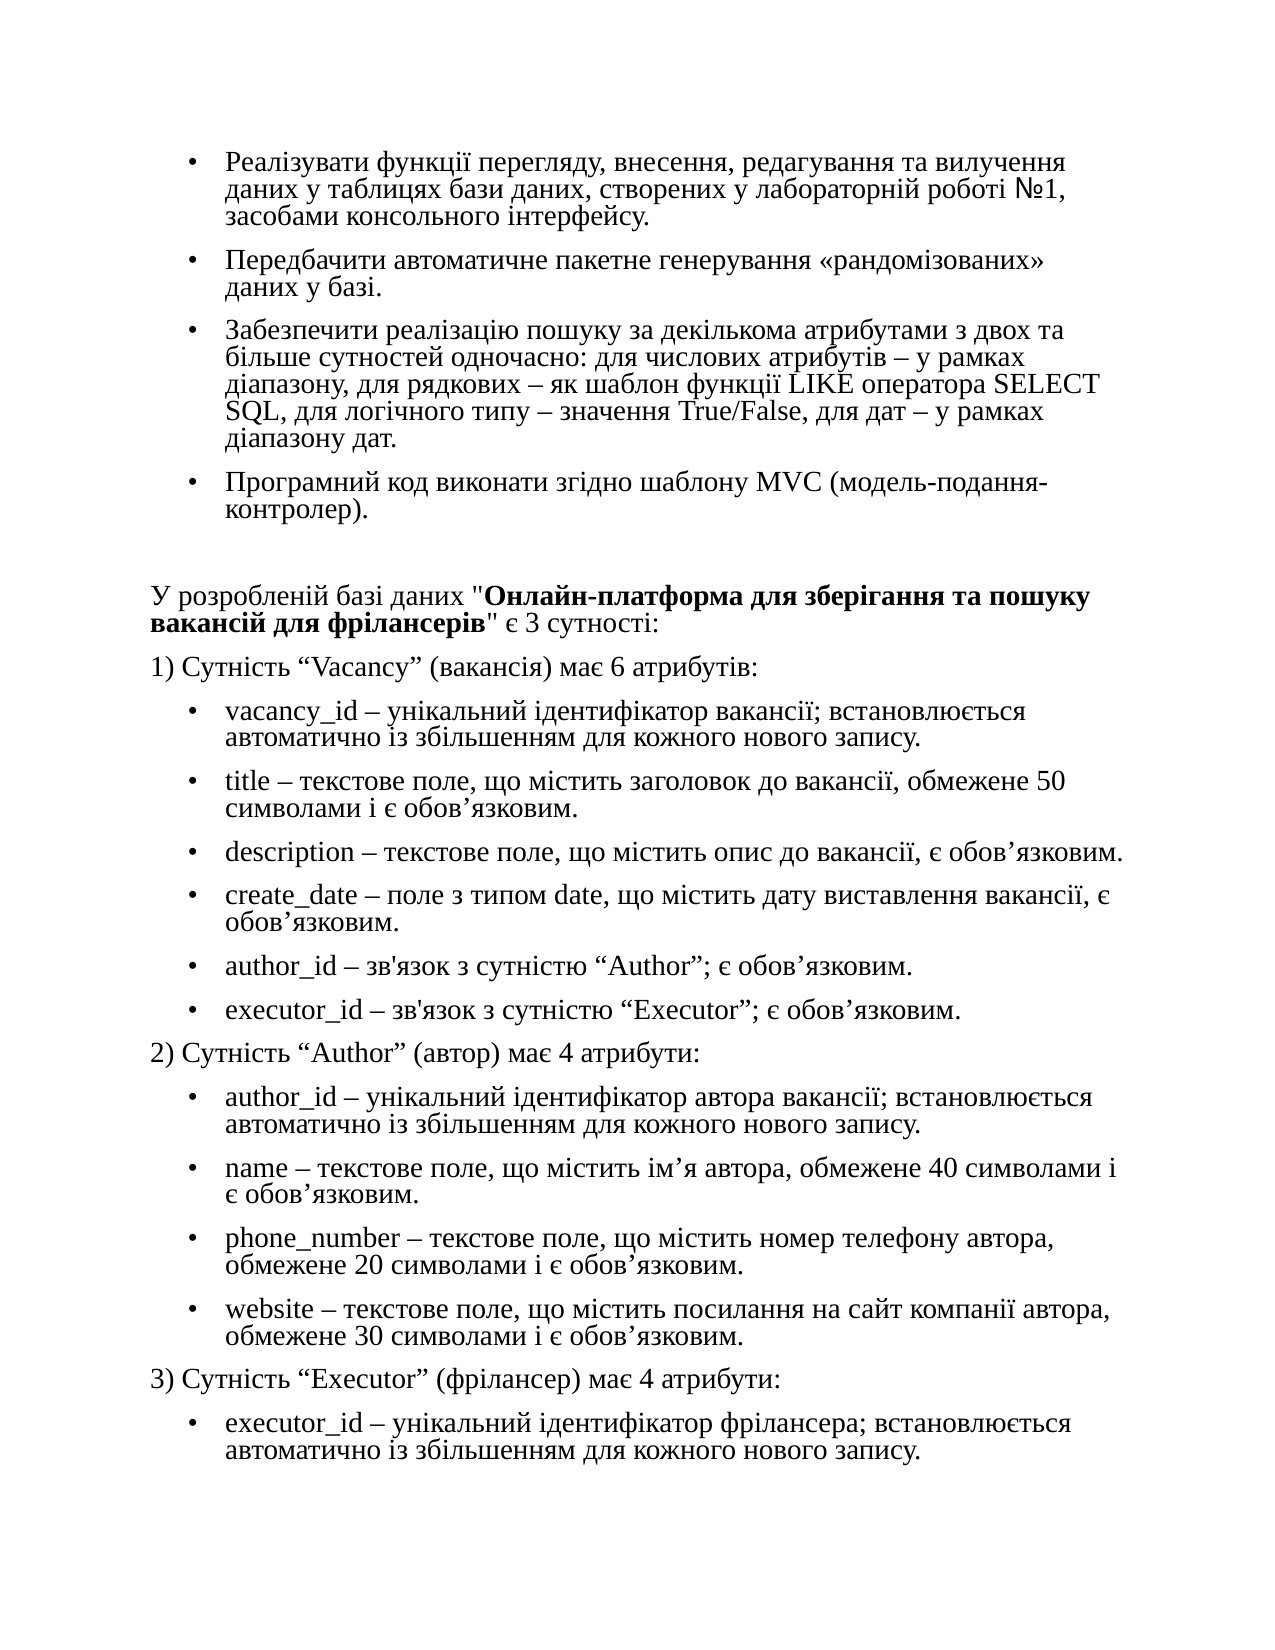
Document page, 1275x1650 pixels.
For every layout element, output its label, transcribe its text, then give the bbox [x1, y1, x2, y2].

list executor_id – унікальний ідентифікатор фрілансера; встановлюється автоматично із збільшенням для кожного нового запису. [187, 1411, 1125, 1465]
list name – текстове поле, що містить ім’я автора, обмежене 40 символами і є обов’язковим. [187, 1155, 1125, 1209]
list create_date – поле з типом date, що містить дату виставлення вакансії, є обов’язковим. [187, 883, 1125, 937]
list executor_id – зв'язок з сутністю “Executor”; є обов’язковим. [187, 997, 1125, 1024]
text У розробленій базі даних "Онлайн-платформа для зберігання та пошуку вакансій для фрілансерів" є 3 сутності: [150, 584, 1125, 638]
list title – текстове поле, що містить заголовок до вакансії, обмежене 50 символами і є обов’язковим. [187, 769, 1125, 823]
list Передбачити автоматичне пакетне генерування «рандомізованих» даних у базі. [187, 248, 1125, 302]
list Забезпечити реалізацію пошуку за декількома атрибутами з двох та більше сутностей одночасно: для числових атрибутів – у рамках діапазону, для рядкових – як шаблон функції LIKE оператора SELECT SQL, для логічного типу – значення True/False, для дат – у рамках діапазону дат. [187, 318, 1125, 453]
list Реалізувати функції перегляду, внесення, редагування та вилучення даних у таблицях бази даних, створених у лабораторній роботі №1, засобами консольного інтерфейсу. [187, 150, 1125, 231]
list Програмний код виконати згідно шаблону MVC (модель-подання-контролер). [187, 470, 1125, 524]
text 3) Сутність “Executor” (фрілансер) має 4 атрибути: [150, 1367, 1125, 1394]
text 1) Сутність “Vacancy” (вакансія) має 6 атрибутів: [150, 655, 1125, 682]
list phone_number – текстове поле, що містить номер телефону автора, обмежене 20 символами і є обов’язковим. [187, 1226, 1125, 1280]
list author_id – унікальний ідентифікатор автора вакансії; встановлюється автоматично із збільшенням для кожного нового запису. [187, 1085, 1125, 1139]
list author_id – зв'язок з сутністю “Author”; є обов’язковим. [187, 954, 1125, 981]
text 2) Сутність “Author” (автор) має 4 атрибути: [150, 1041, 1125, 1068]
list description – текстове поле, що містить опис до вакансії, є обов’язковим. [187, 839, 1125, 867]
list website – текстове поле, що містить посилання на сайт компанії автора, обмежене 30 символами і є обов’язковим. [187, 1297, 1125, 1351]
list vacancy_id – унікальний ідентифікатор вакансії; встановлюється автоматично із збільшенням для кожного нового запису. [187, 698, 1125, 752]
